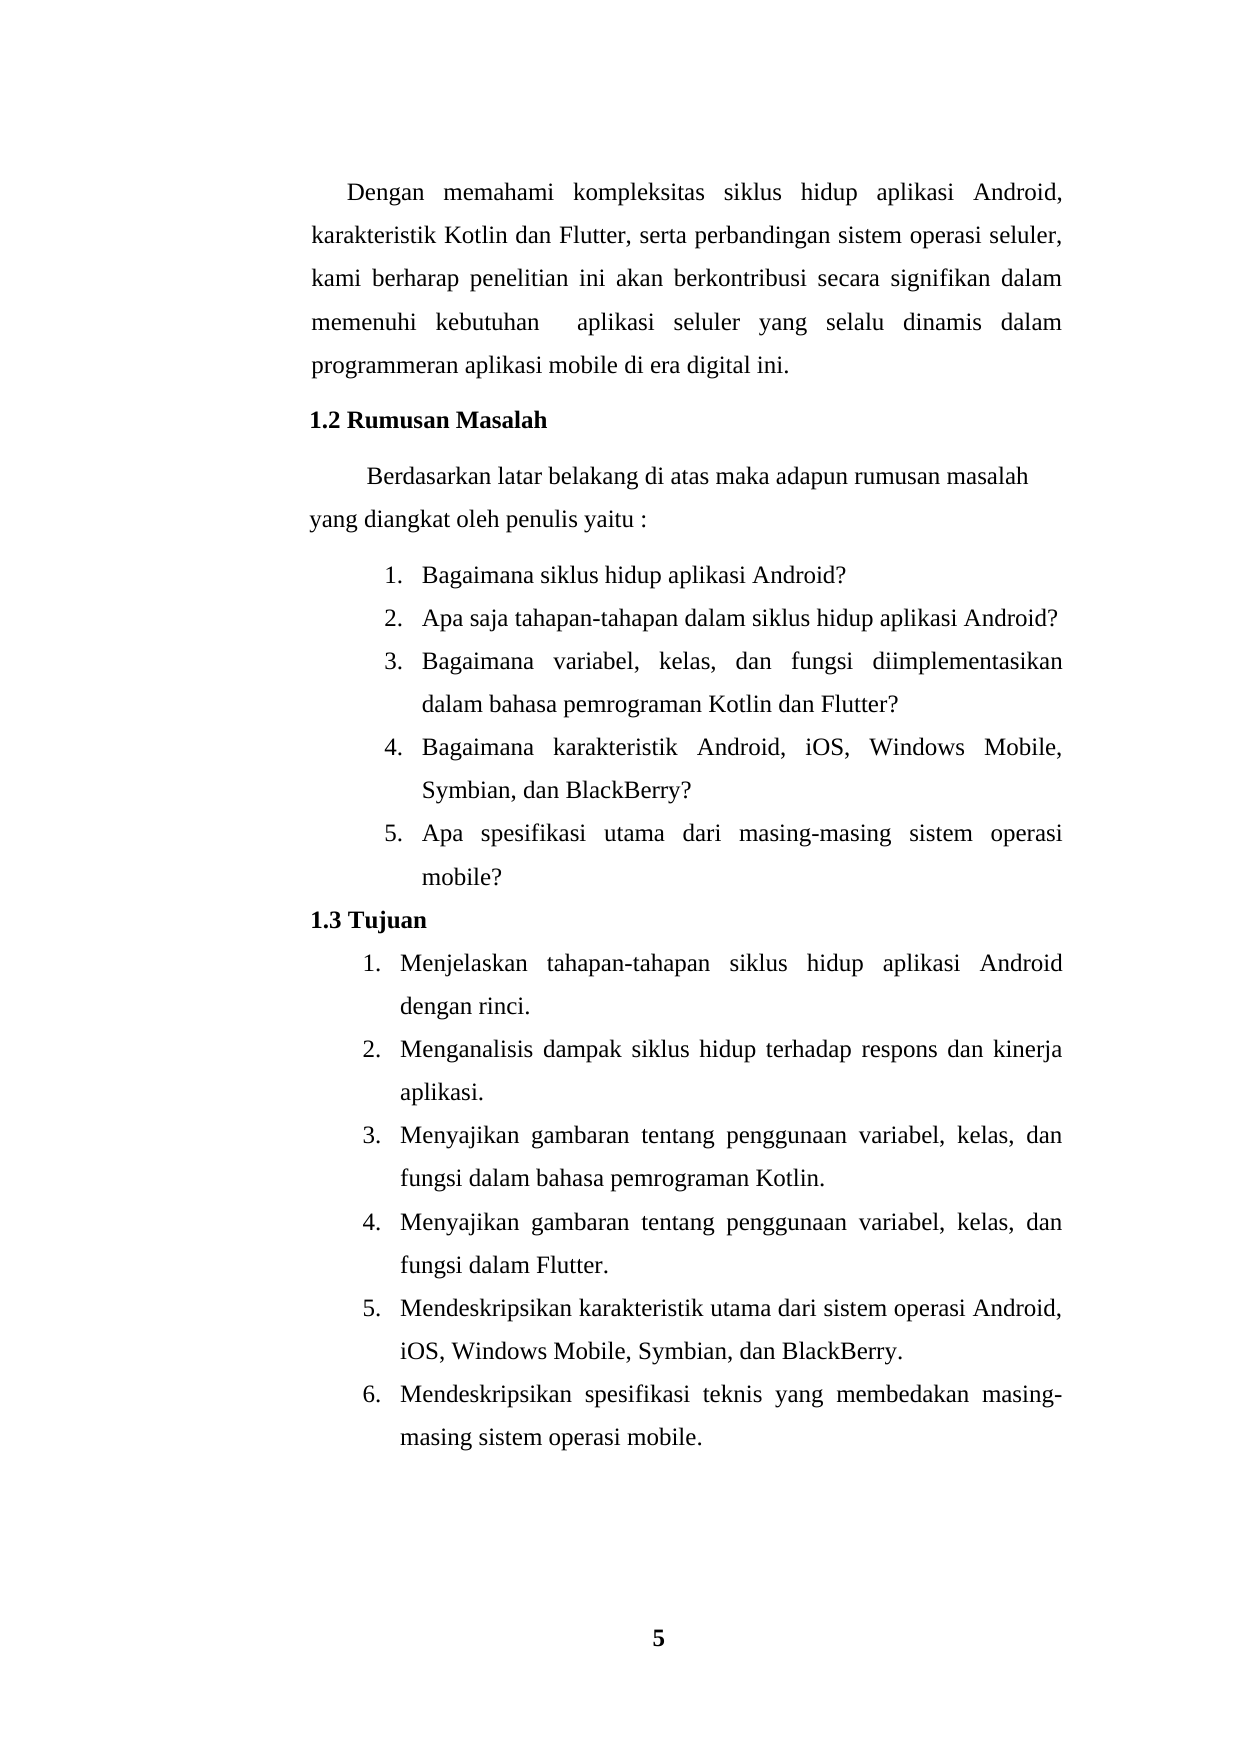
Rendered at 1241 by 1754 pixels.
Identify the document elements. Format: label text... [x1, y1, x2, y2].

list Mendeskripsikan karakteristik utama dari sistem operasi Android, iOS, Windows Mobile, Symbian, dan BlackBerry. [362, 1293, 1063, 1365]
list Apa spesifikasi utama dari masing-masing sistem operasi mobile? [384, 818, 1063, 890]
text Dengan memahami kompleksitas siklus hidup aplikasi Android, karakteristik Kotlin dan Flutter, serta perbandingan sistem operasi seluler, kami berharap penelitian ini akan berkontribusi secara signifikan dalam memenuhi kebutuhan aplikasi seluler yang selalu dinamis dalam programmeran aplikasi mobile di era digital ini. [311, 177, 1063, 378]
list Menyajikan gambaran tentang penggunaan variabel, kelas, dan fungsi dalam bahasa pemrograman Kotlin. [362, 1120, 1063, 1192]
list Mendeskripsikan spesifikasi teknis yang membedakan masing-masing sistem operasi mobile. [362, 1379, 1063, 1451]
text Berdasarkan latar belakang di atas maka adapun rumusan masalah yang diangkat oleh penulis yaitu : [309, 461, 1063, 533]
list Bagaimana karakteristik Android, iOS, Windows Mobile, Symbian, dan BlackBerry? [384, 732, 1063, 804]
list Bagaimana siklus hidup aplikasi Android? [384, 560, 1063, 588]
list Bagaimana variabel, kelas, dan fungsi diimplementasikan dalam bahasa pemrograman Kotlin dan Flutter? [384, 646, 1063, 718]
list Apa saja tahapan-tahapan dalam siklus hidup aplikasi Android? [384, 603, 1063, 632]
list Menganalisis dampak siklus hidup terhadap respons dan kinerja aplikasi. [362, 1034, 1063, 1106]
list Menjelaskan tahapan-tahapan siklus hidup aplikasi Android dengan rinci. [362, 948, 1063, 1020]
subtitle Rumusan Masalah [309, 405, 1063, 434]
list Tujuan [310, 905, 1063, 933]
list Menyajikan gambaran tentang penggunaan variabel, kelas, dan fungsi dalam Flutter. [362, 1207, 1063, 1278]
